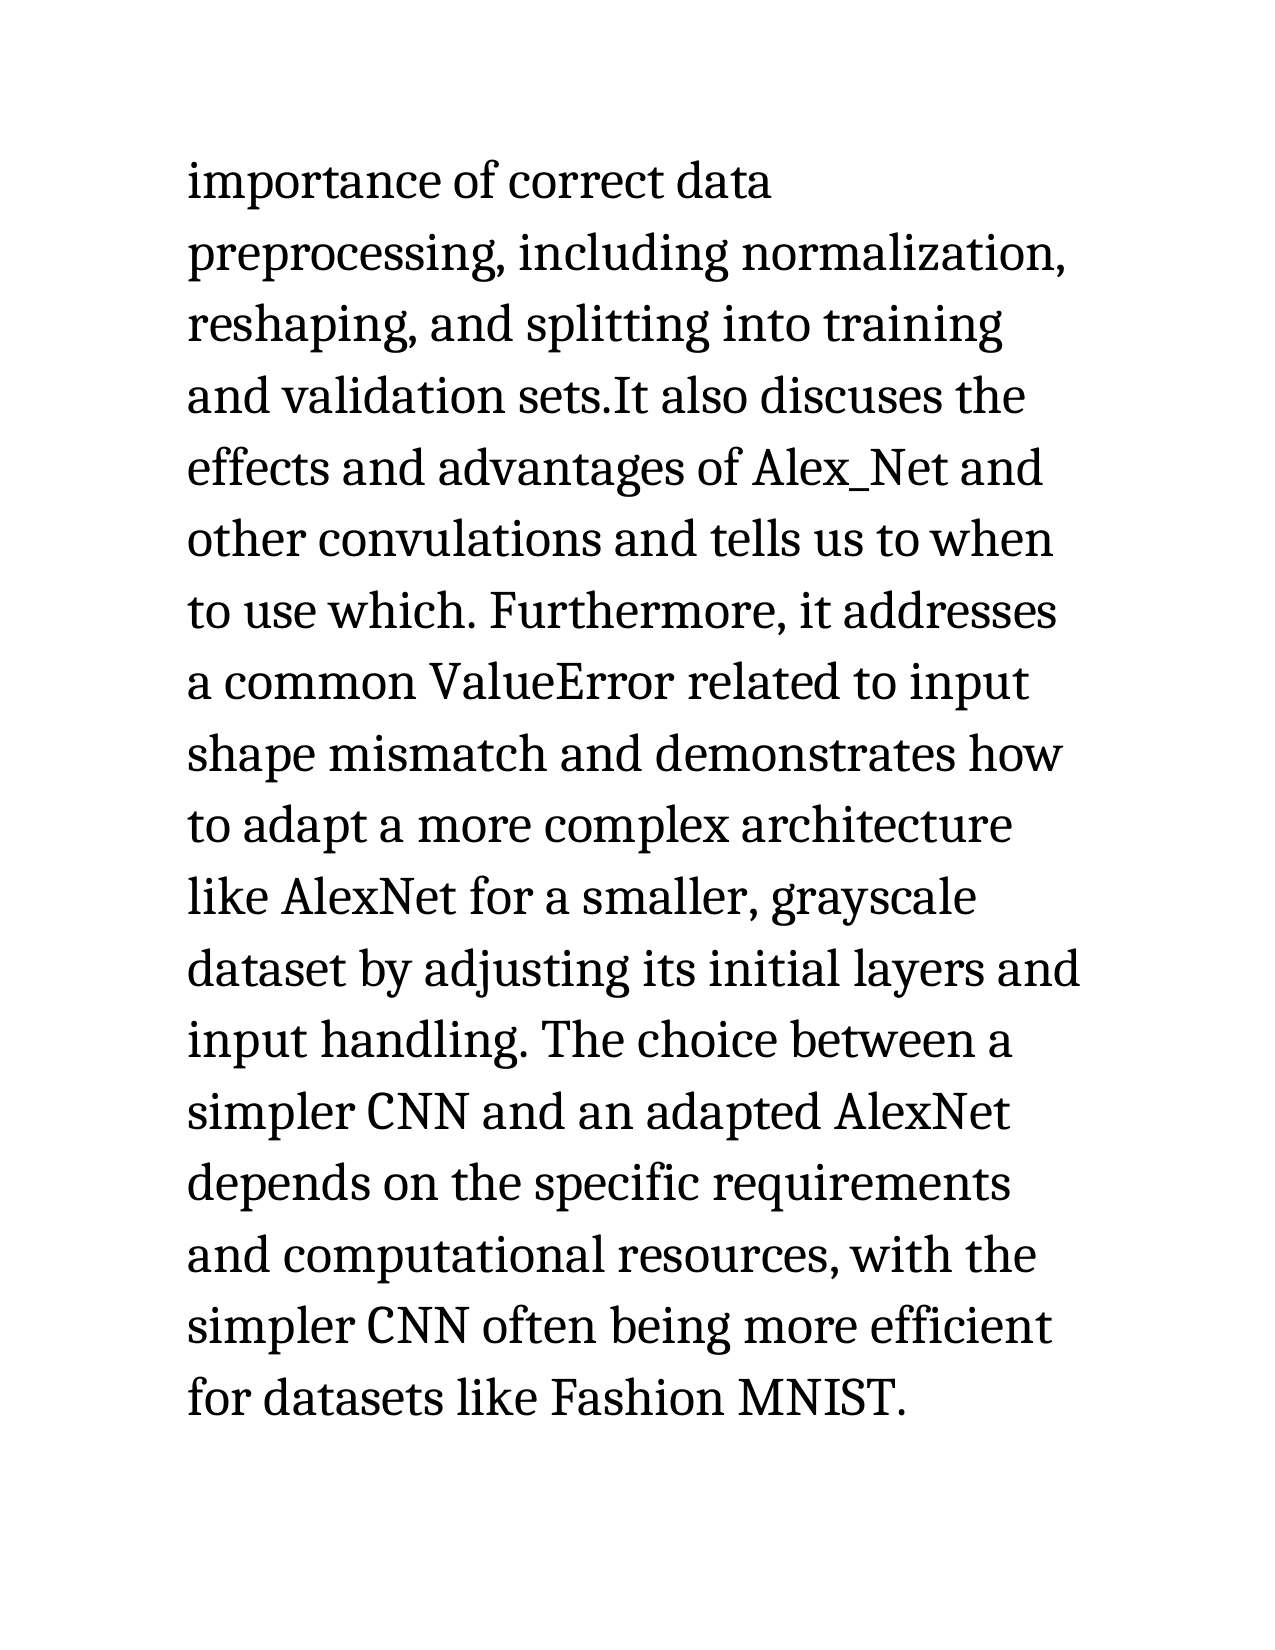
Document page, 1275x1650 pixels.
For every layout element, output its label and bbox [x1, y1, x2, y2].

text [187, 150, 1087, 1429]
